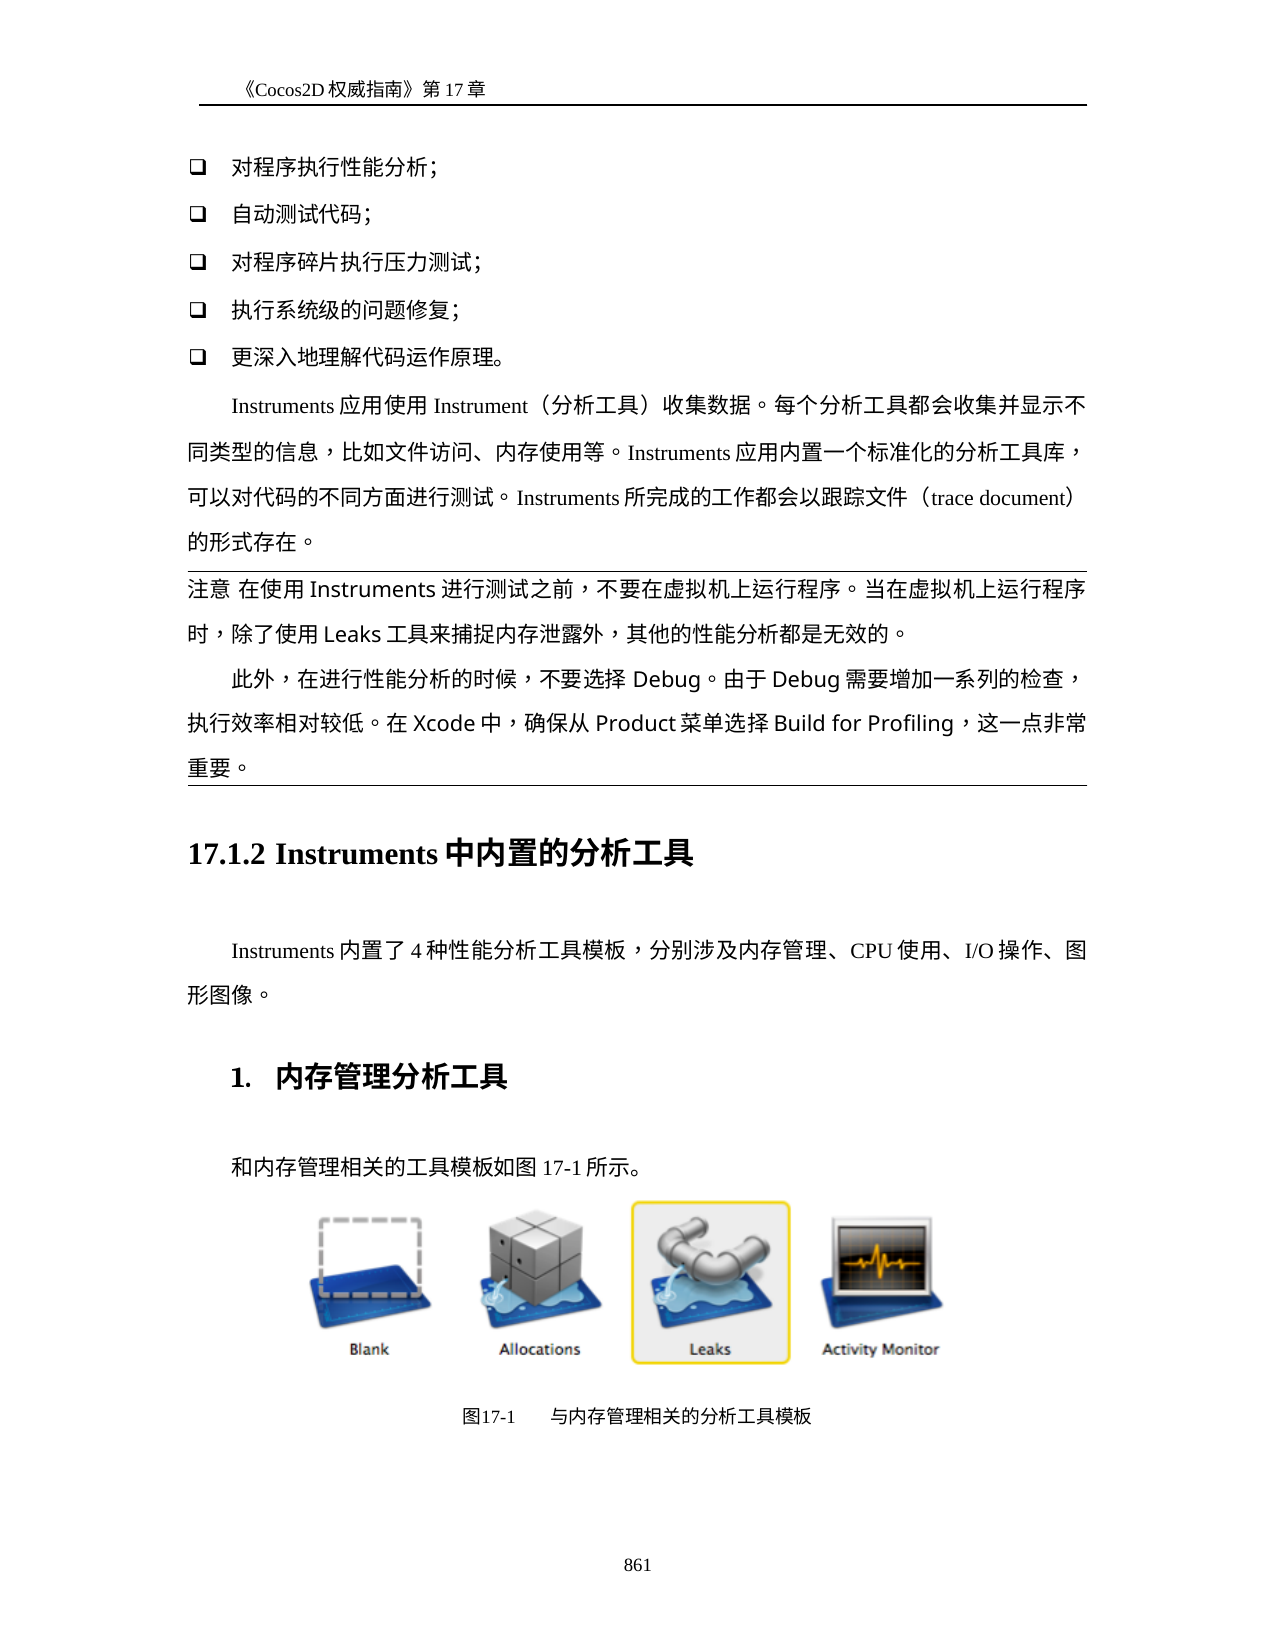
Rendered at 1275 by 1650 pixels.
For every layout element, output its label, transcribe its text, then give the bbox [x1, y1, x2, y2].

list 对程序碎片执行压力测试； [187, 245, 1087, 277]
list 自动测试代码； [187, 197, 1087, 229]
text 此外，在进行性能分析的时候，不要选择Debug。由于Debug需要增加一系列的检查，执行效率相对较低。在Xcode中，确保从Product菜单选择Build for Profiling，这一点非常重要。 [187, 661, 1087, 786]
list 对程序执行性能分析； [187, 150, 1087, 182]
text 注意 在使用Instruments进行测试之前，不要在虚拟机上运行程序。当在虚拟机上运行程序时，除了使用Leaks工具来捕捉内存泄露外，其他的性能分析都是无效的。 [187, 572, 1087, 649]
list 执行系统级的问题修复； [187, 293, 1087, 324]
picture [294, 1197, 981, 1387]
text 与内存管理相关的分析工具模板 [187, 1402, 1087, 1429]
text Instruments应用使用Instrument（分析工具）收集数据。每个分析工具都会收集并显示不同类型的信息，比如文件访问、内存使用等。Instruments应用内置一个标准化的分析工具库，可以对代码的不同方面进行测试。Instruments所完成的工作都会以跟踪文件（trace document）的形式存在。 [187, 388, 1087, 556]
text 和内存管理相关的工具模板如图17-1所示。 [187, 1150, 1087, 1182]
subtitle 内存管理分析工具 [231, 1054, 1087, 1096]
subtitle Instruments中内置的分析工具 [187, 828, 1087, 873]
text Instruments内置了4种性能分析工具模板，分别涉及内存管理、CPU使用、I/O操作、图形图像。 [187, 933, 1087, 1010]
list 更深入地理解代码运作原理。 [187, 340, 1087, 372]
